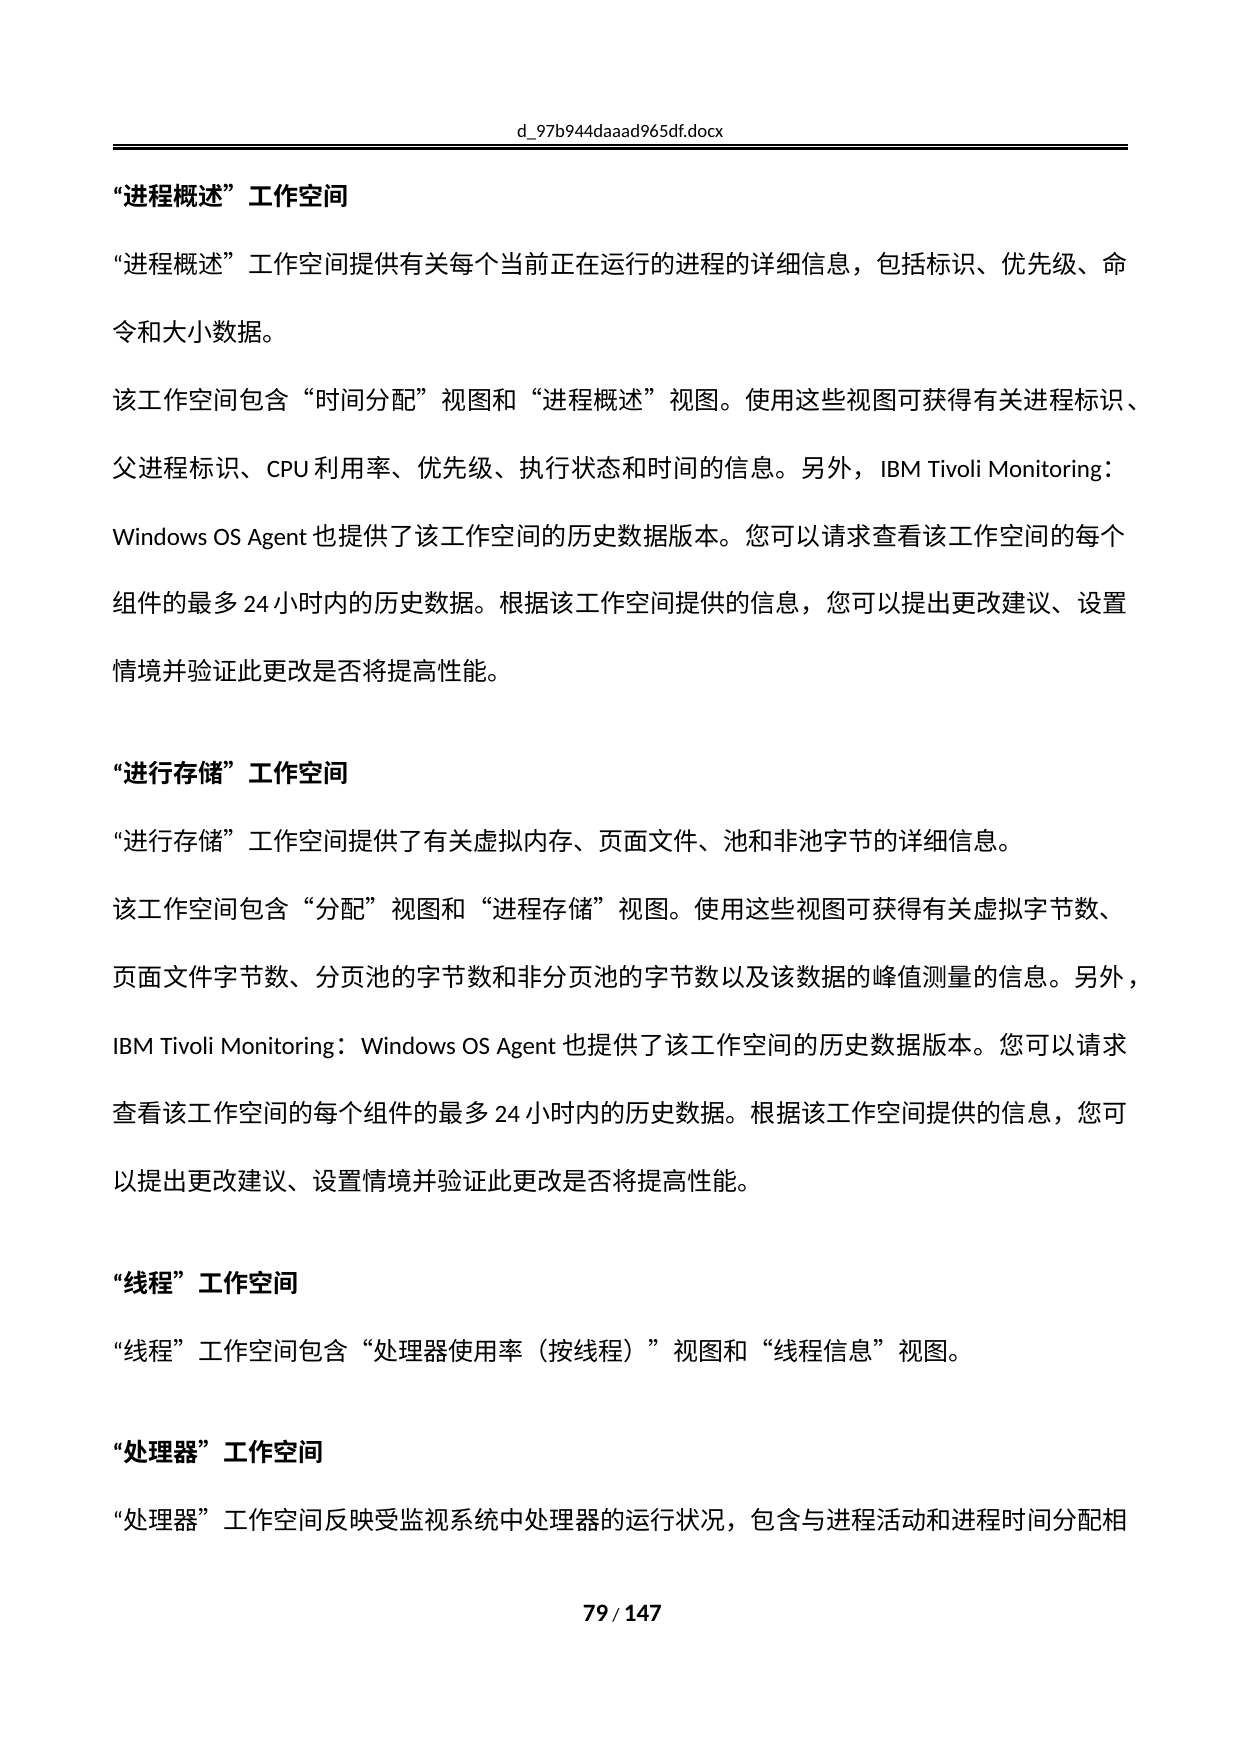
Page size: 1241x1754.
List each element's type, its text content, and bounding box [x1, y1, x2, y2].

text “线程”工作空间包含“处理器使用率（按线程）”视图和“线程信息”视图。 [112, 1315, 1128, 1383]
text 该工作空间包含“时间分配”视图和“进程概述”视图。使用这些视图可获得有关进程标识、父进程标识、CPU利用率、优先级、执行状态和时间的信息。另外，IBM Tivoli Monitoring：Windows OS Agent也提供了该工作空间的历史数据版本。您可以请求查看该工作空间的每个组件的最多24小时内的历史数据。根据该工作空间提供的信息，您可以提出更改建议、设置情境并验证此更改是否将提高性能。 [112, 364, 1128, 704]
text “进行存储”工作空间 [112, 738, 1128, 806]
text “进程概述”工作空间提供有关每个当前正在运行的进程的详细信息，包括标识、优先级、命令和大小数据。 [112, 228, 1128, 364]
text “进行存储”工作空间提供了有关虚拟内存、页面文件、池和非池字节的详细信息。 [112, 806, 1128, 874]
text 该工作空间包含“分配”视图和“进程存储”视图。使用这些视图可获得有关虚拟字节数、页面文件字节数、分页池的字节数和非分页池的字节数以及该数据的峰值测量的信息。另外，IBM Tivoli Monitoring：Windows OS Agent也提供了该工作空间的历史数据版本。您可以请求查看该工作空间的每个组件的最多24小时内的历史数据。根据该工作空间提供的信息，您可以提出更改建议、设置情境并验证此更改是否将提高性能。 [112, 874, 1128, 1213]
text “进程概述”工作空间 [112, 161, 1128, 228]
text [112, 1485, 1128, 1553]
text “处理器”工作空间 [112, 1417, 1128, 1485]
text “线程”工作空间 [112, 1247, 1128, 1315]
